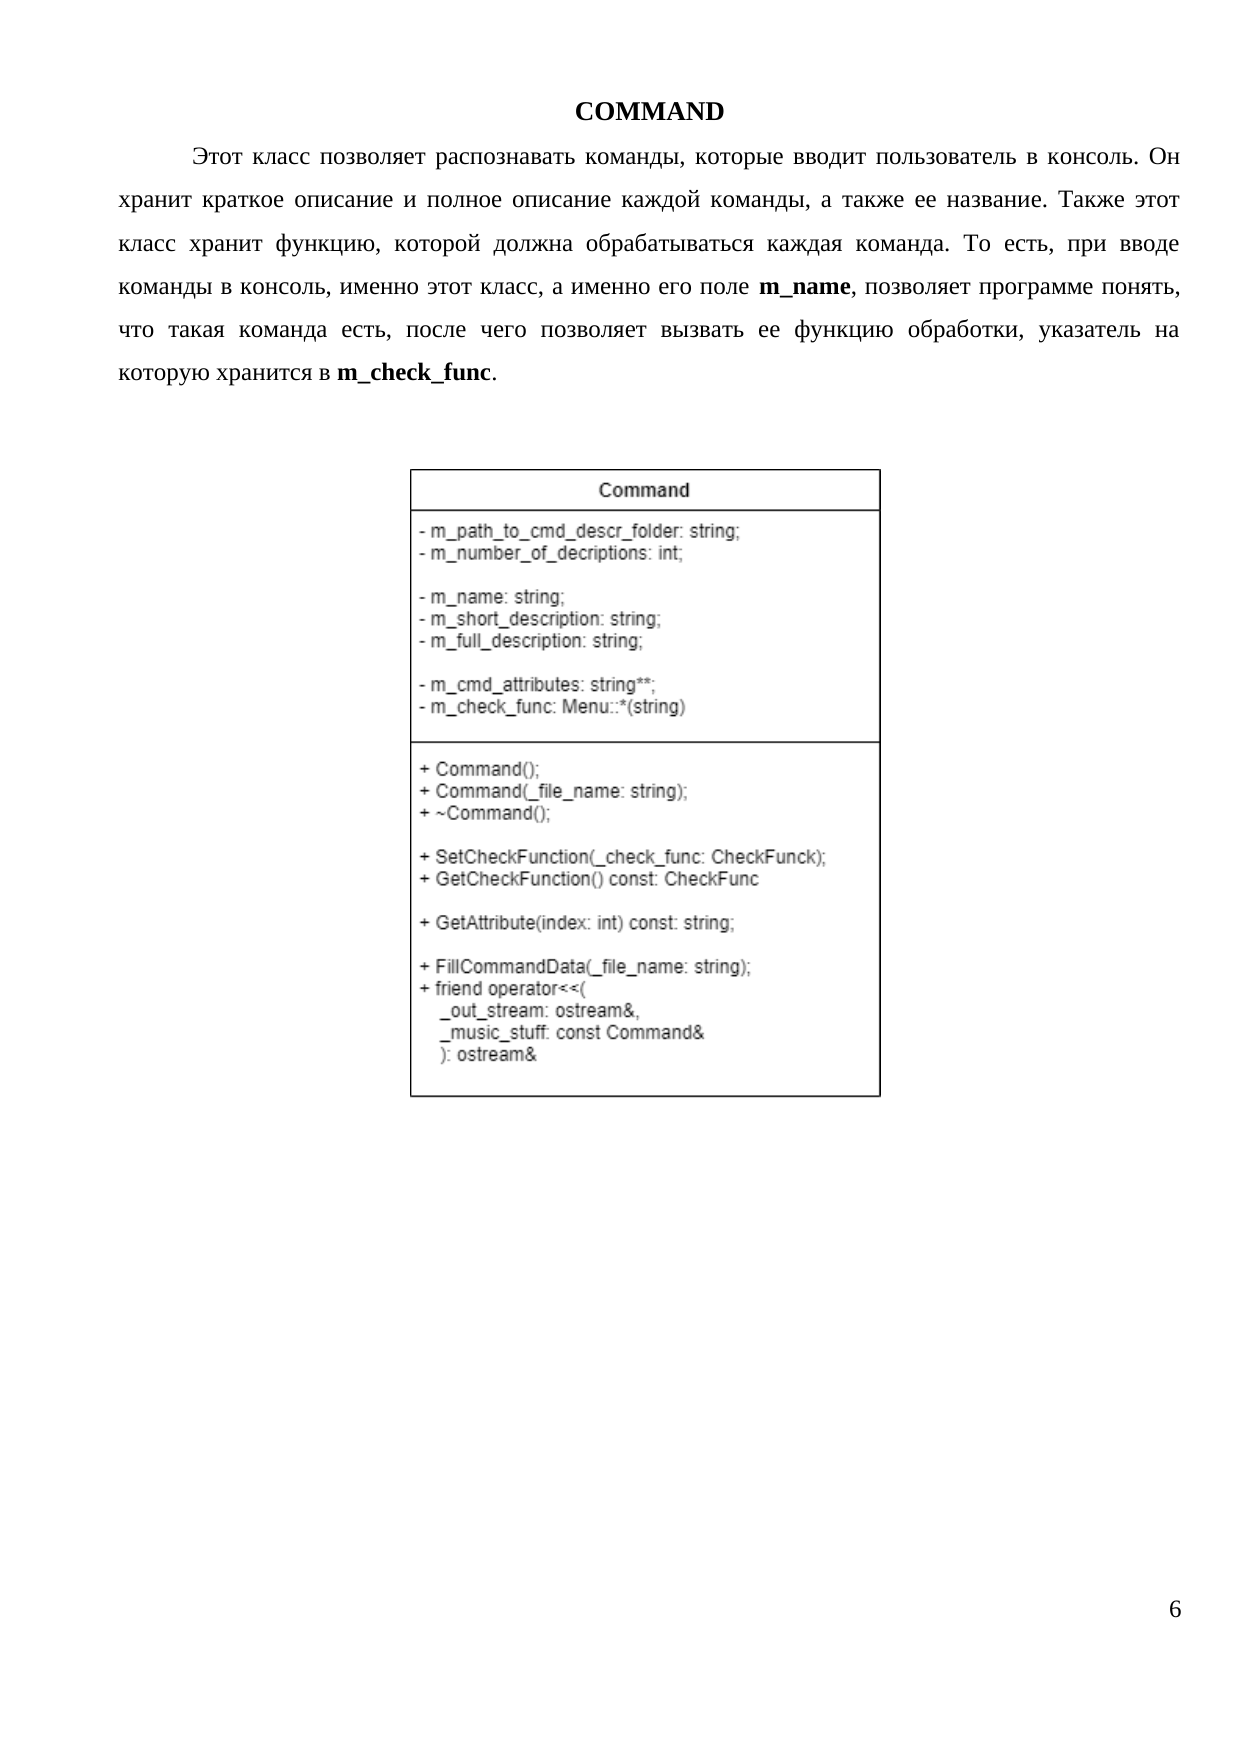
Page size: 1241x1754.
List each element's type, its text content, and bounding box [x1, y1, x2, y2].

text Этот класс позволяет распознавать команды, которые вводит пользователь в консоль. Он хранит краткое описание и полное описание каждой команды, а также ее название. Также этот класс хранит функцию, которой должна обрабатываться каждая команда. То есть, при вводе команды в консоль, именно этот класс, а именно его поле m_name, позволяет программе понять, что такая команда есть, после чего позволяет вызвать ее функцию обработки, указатель на которую хранится в m_check_func. [118, 141, 1181, 386]
picture [410, 469, 881, 1102]
subtitle COMMAND [118, 95, 1181, 126]
